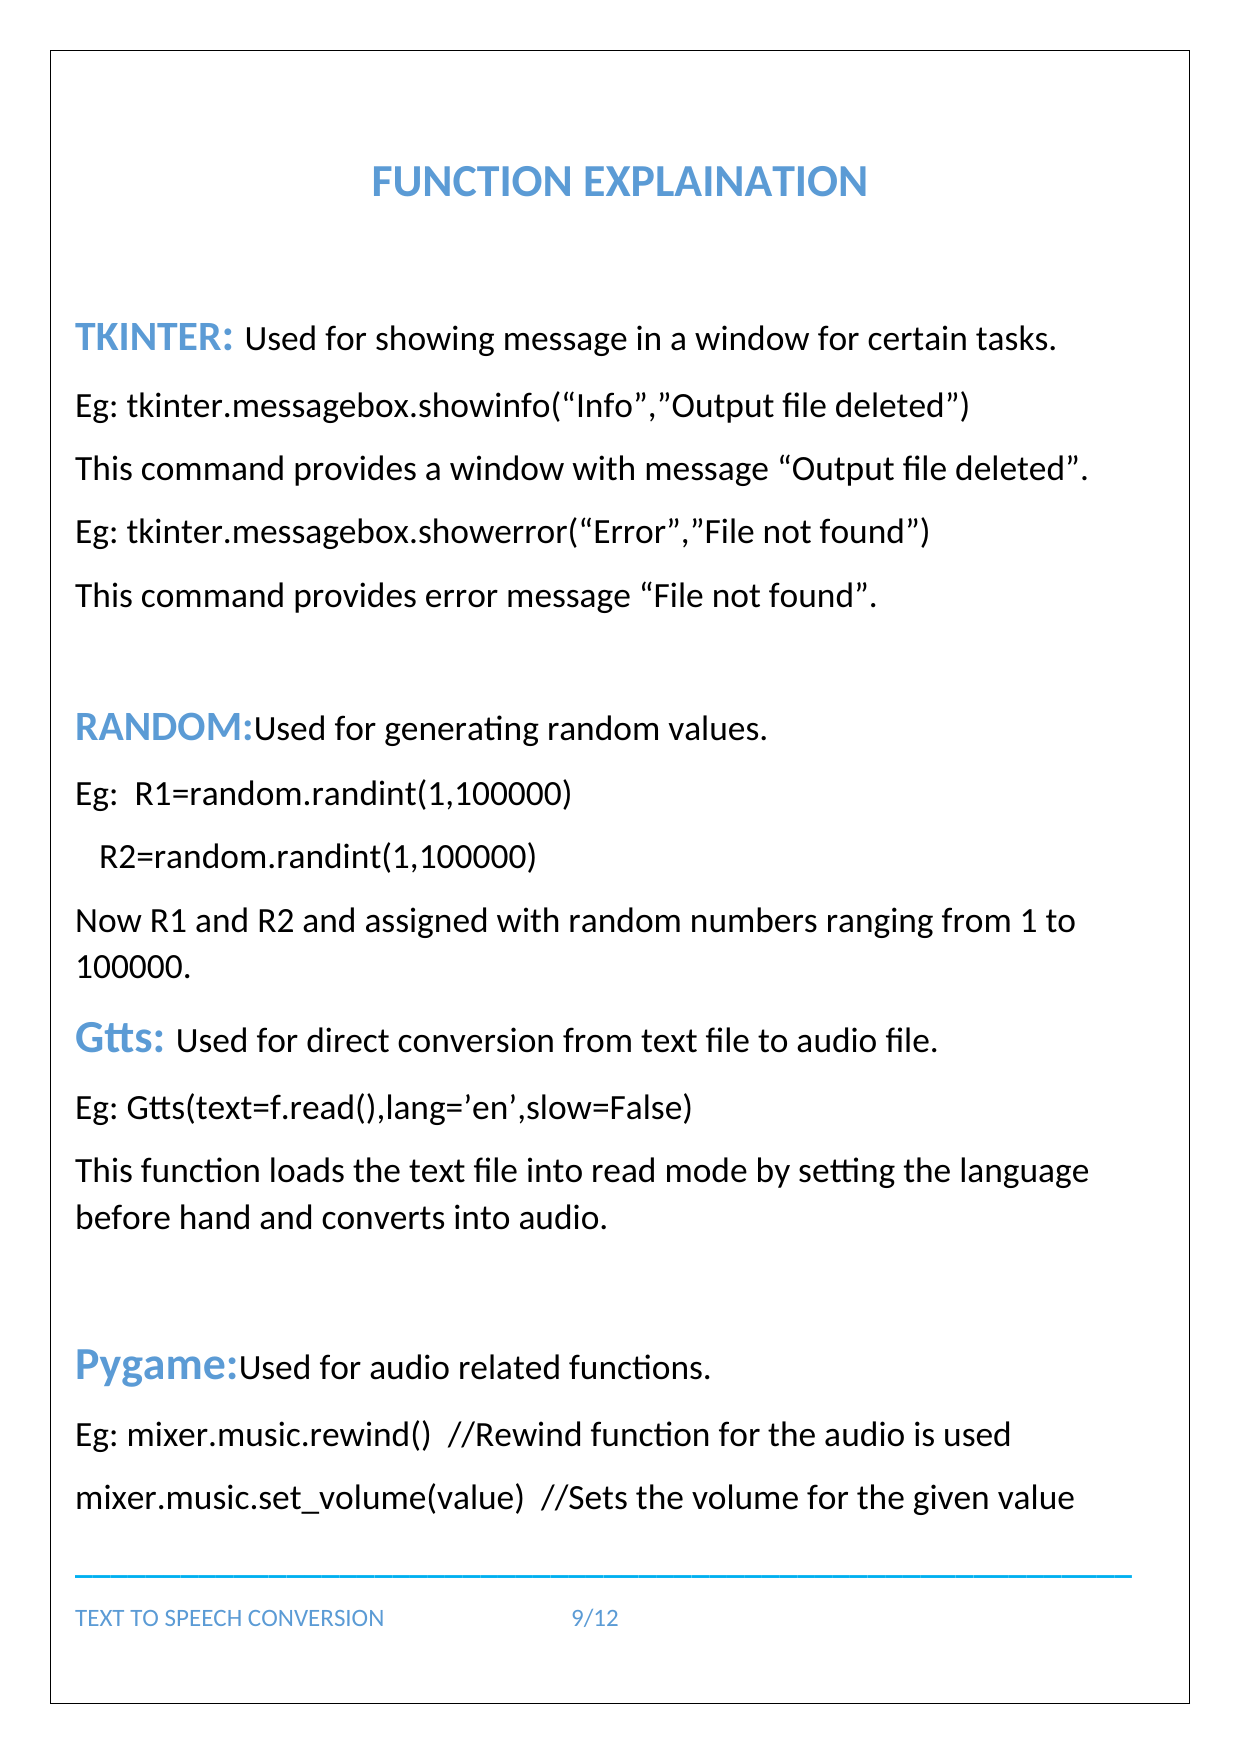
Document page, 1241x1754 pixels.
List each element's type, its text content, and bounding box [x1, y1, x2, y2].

text This command provides error message “File not found”. [75, 573, 1165, 616]
text This function loads the text file into read mode by setting the language before hand and converts into audio. [75, 1148, 1165, 1238]
text FUNCTION EXPLAINATION [75, 152, 1165, 208]
text ____________________________________________________________ [75, 1539, 1165, 1582]
text Eg: tkinter.messagebox.showerror(“Error”,”File not found”) [75, 509, 1165, 553]
text Pygame:Used for audio related functions. [75, 1335, 1165, 1391]
text RANDOM:Used for generating random values. [75, 699, 1165, 750]
text Gtts: Used for direct conversion from text file to audio file. [75, 1008, 1165, 1064]
text TEXT TO SPEECH CONVERSION 9/12 [75, 1602, 1165, 1633]
text Eg: Gtts(text=f.read(),lang=’en’,slow=False) [75, 1085, 1165, 1128]
text mixer.music.set_volume(value) //Sets the volume for the given value [75, 1475, 1165, 1519]
text Eg: mixer.music.rewind() //Rewind function for the audio is used [75, 1412, 1165, 1455]
text Eg: R1=random.randint(1,100000) [75, 771, 1165, 814]
text Eg: tkinter.messagebox.showinfo(“Info”,”Output file deleted”) [75, 383, 1165, 426]
text TKINTER: Used for showing message in a window for certain tasks. [75, 306, 1165, 362]
text R2=random.randint(1,100000) [75, 834, 1165, 878]
text This command provides a window with message “Output file deleted”. [75, 446, 1165, 489]
text Now R1 and R2 and assigned with random numbers ranging from 1 to 100000. [75, 898, 1165, 988]
